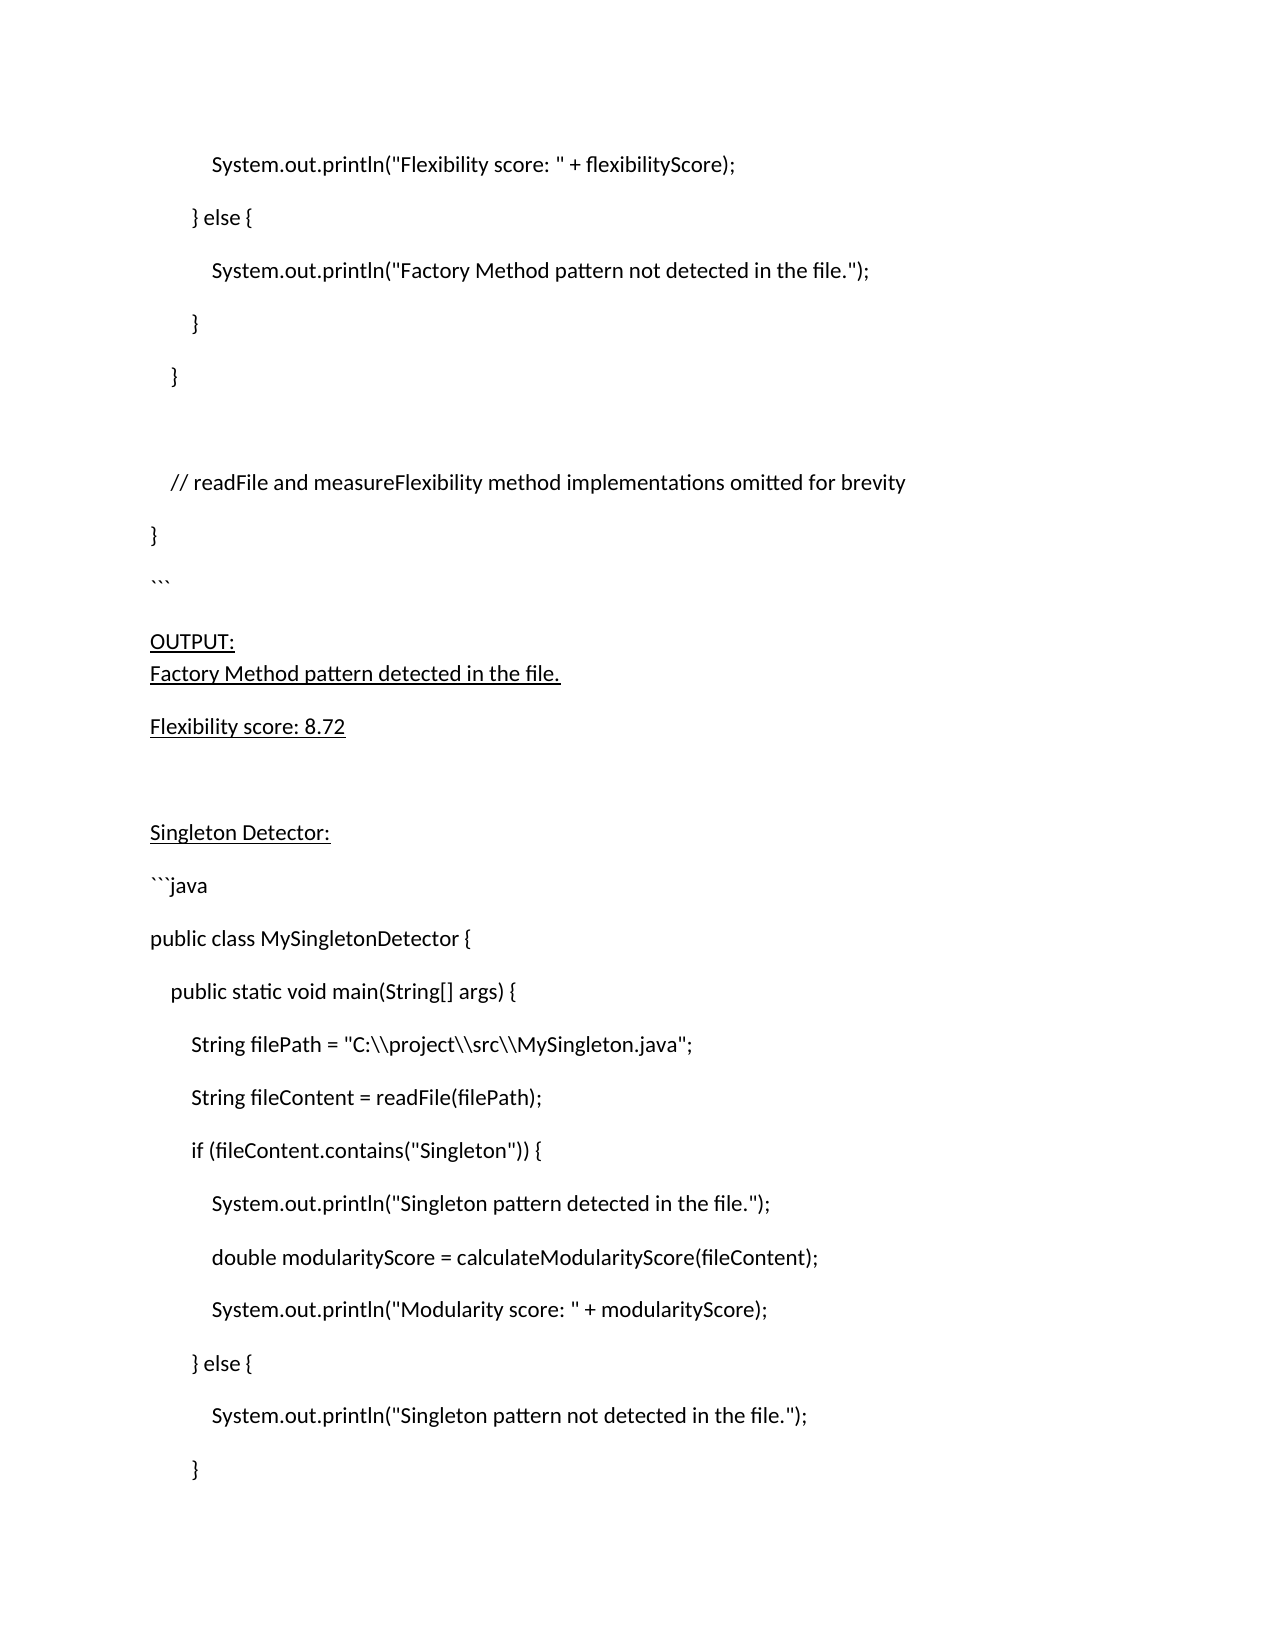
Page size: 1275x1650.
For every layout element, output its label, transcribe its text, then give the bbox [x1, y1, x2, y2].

text String filePath = "C:\\project\\src\\MySingleton.java"; [150, 1031, 1125, 1058]
text System.out.println("Singleton pattern detected in the file."); [150, 1189, 1125, 1218]
text System.out.println("Factory Method pattern not detected in the file."); [150, 256, 1125, 284]
text public static void main(String[] args) { [150, 977, 1125, 1006]
text // readFile and measureFlexibility method implementations omitted for brevity [150, 468, 1125, 496]
text String fileContent = readFile(filePath); [150, 1083, 1125, 1112]
text } [150, 362, 1125, 390]
text } [150, 1455, 1125, 1483]
text System.out.println("Modularity score: " + modularityScore); [150, 1296, 1125, 1324]
text Singleton Detector: [150, 818, 1125, 846]
text } [150, 309, 1125, 337]
text public class MySingletonDetector { [150, 924, 1125, 952]
text ```java [150, 871, 1125, 899]
text Flexibility score: 8.72 [150, 712, 1125, 740]
text System.out.println("Singleton pattern not detected in the file."); [150, 1402, 1125, 1430]
text } [150, 521, 1125, 549]
text double modularityScore = calculateModularityScore(fileContent); [150, 1243, 1125, 1271]
text } else { [150, 1349, 1125, 1377]
text System.out.println("Flexibility score: " + flexibilityScore); [150, 150, 1125, 178]
text ``` [150, 574, 1125, 602]
text } else { [150, 203, 1125, 231]
text OUTPUT: Factory Method pattern detected in the file. [150, 627, 1125, 687]
text if (fileContent.contains("Singleton")) { [150, 1137, 1125, 1164]
